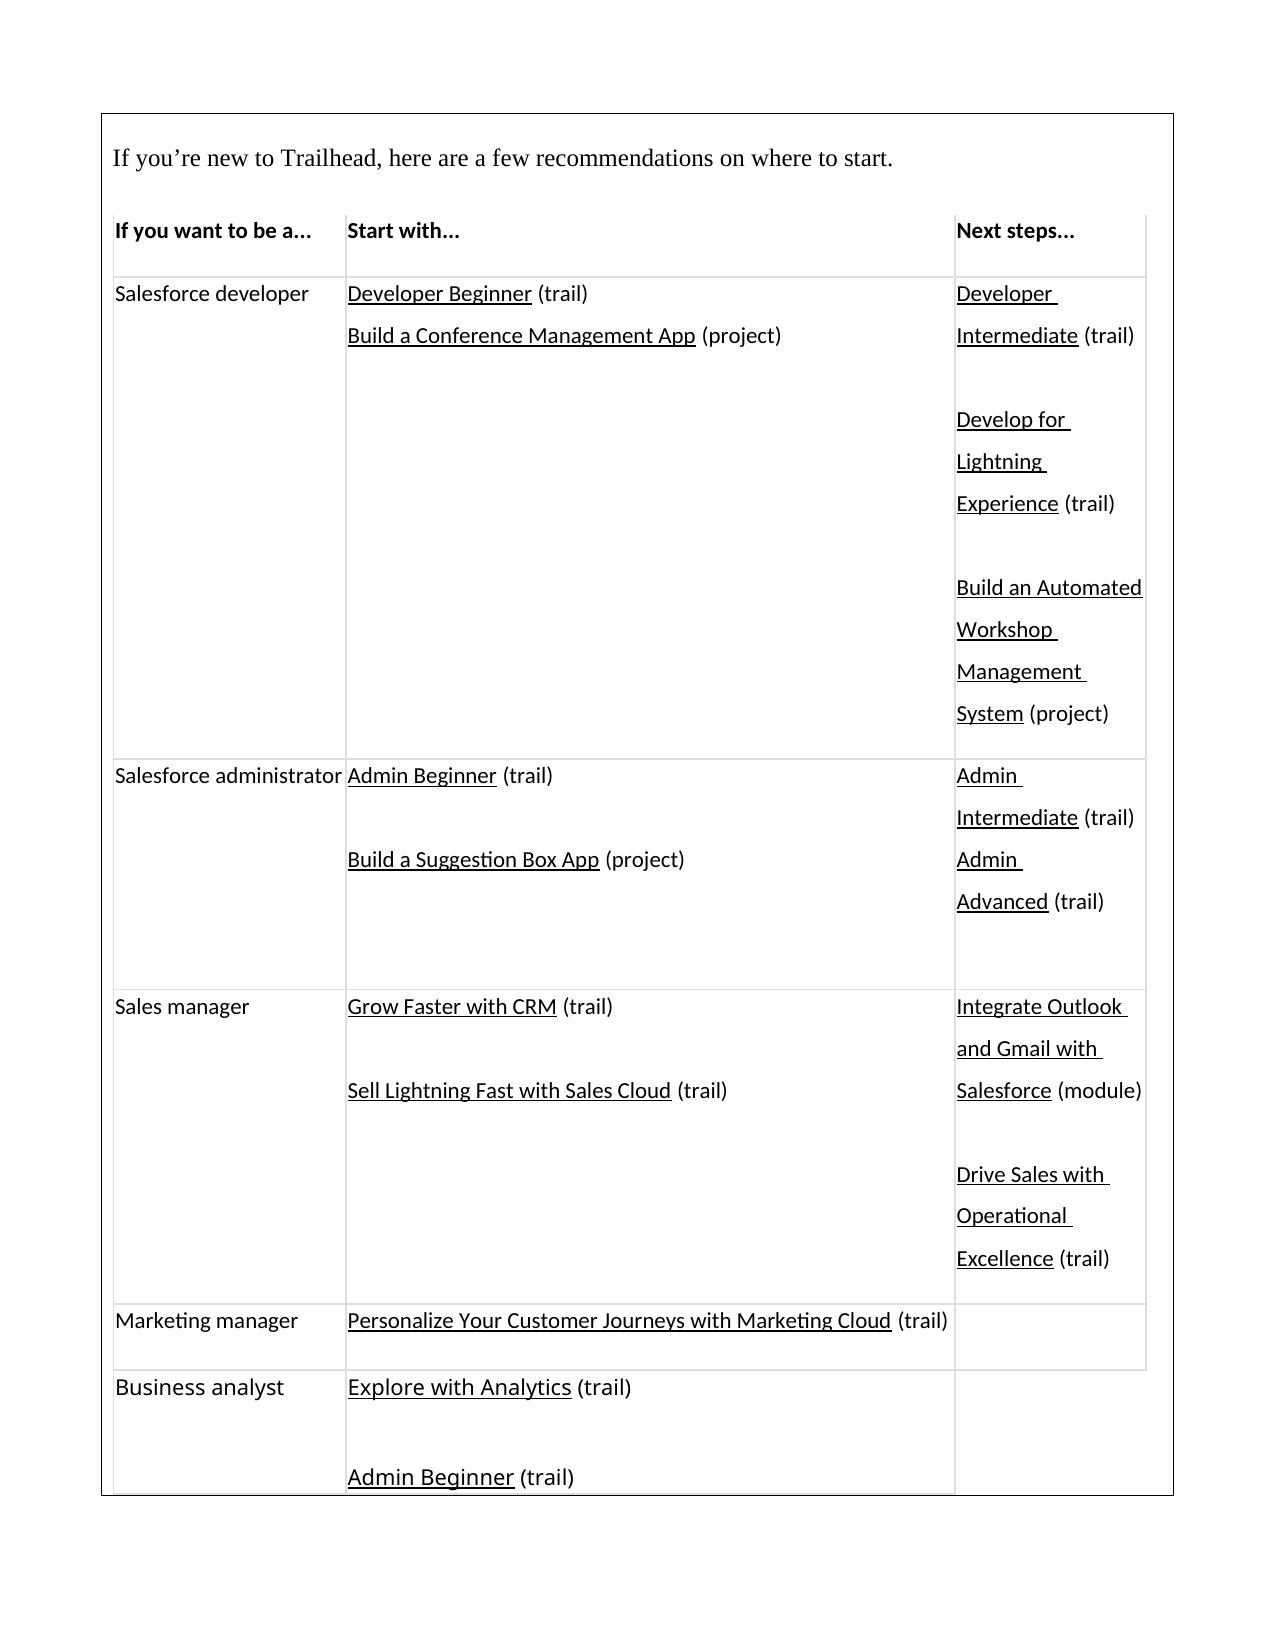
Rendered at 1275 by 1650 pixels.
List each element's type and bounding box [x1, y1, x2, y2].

table_cell [102, 114, 1173, 1494]
